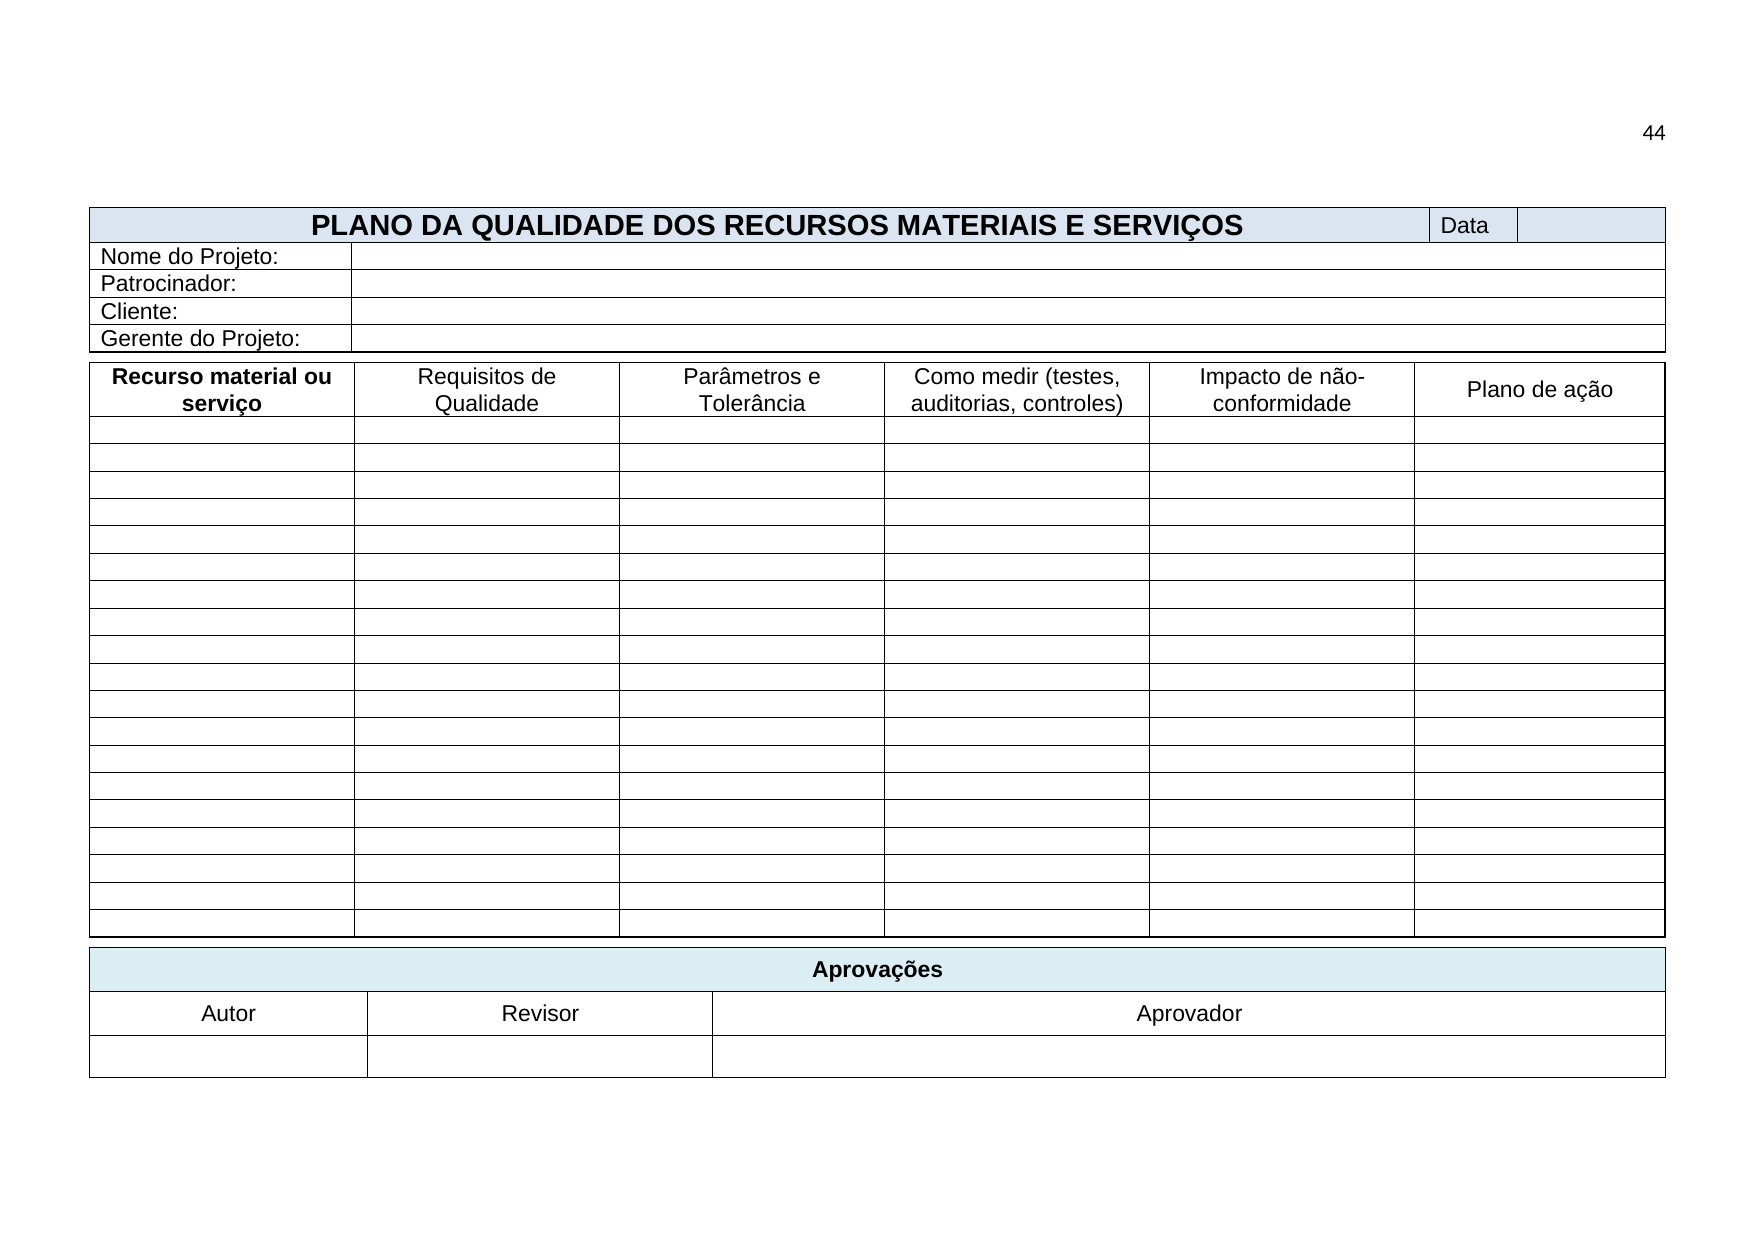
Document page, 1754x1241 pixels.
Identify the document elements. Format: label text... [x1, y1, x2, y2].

table_cell [1415, 691, 1664, 717]
table_cell [90, 746, 354, 772]
table_cell [885, 800, 1149, 827]
table_cell [355, 417, 619, 443]
table_cell [1150, 883, 1414, 909]
table_cell [1150, 472, 1414, 498]
table_cell [355, 526, 619, 553]
table_cell [355, 472, 619, 498]
table_cell [355, 636, 619, 662]
table_cell [620, 828, 884, 854]
table_cell [90, 526, 354, 553]
table_cell [355, 910, 619, 936]
table_header Data [1430, 208, 1517, 242]
table_cell [885, 828, 1149, 854]
table_cell [1150, 499, 1414, 525]
table_cell [620, 664, 884, 690]
table_cell [355, 828, 619, 854]
table_cell [90, 499, 354, 525]
table_cell [1150, 718, 1414, 744]
table_header Recurso material ou serviço [90, 363, 354, 416]
table_cell [1415, 636, 1664, 662]
table_cell [90, 828, 354, 854]
table_cell [620, 883, 884, 909]
table_cell [620, 746, 884, 772]
table_cell [355, 883, 619, 909]
table_cell [1415, 499, 1664, 525]
table_cell [1150, 773, 1414, 799]
table_cell [1415, 417, 1664, 443]
table_cell [620, 773, 884, 799]
table_cell [1415, 581, 1664, 608]
table_cell Aprovador [713, 992, 1665, 1034]
table_cell [1415, 554, 1664, 580]
table_cell Gerente do Projeto: [90, 325, 351, 351]
table_cell [1150, 691, 1414, 717]
table_cell [1150, 828, 1414, 854]
table_cell [90, 472, 354, 498]
table_cell [355, 746, 619, 772]
table_cell [885, 526, 1149, 553]
table_cell [1415, 526, 1664, 553]
table_cell [90, 636, 354, 662]
table_cell [620, 855, 884, 882]
table_cell [355, 691, 619, 717]
table_cell [885, 883, 1149, 909]
table_cell [1150, 800, 1414, 827]
table_cell [1150, 855, 1414, 882]
table_cell [1415, 910, 1664, 936]
table_header Parâmetros e Tolerância [620, 363, 884, 416]
table_cell [620, 554, 884, 580]
table_cell Cliente: [90, 298, 351, 324]
table_cell [885, 718, 1149, 744]
table_cell [90, 609, 354, 635]
table_cell [355, 773, 619, 799]
table_cell Revisor [368, 992, 712, 1034]
table_cell [355, 855, 619, 882]
table_cell [620, 417, 884, 443]
table_cell [713, 1036, 1665, 1077]
table_cell [1415, 773, 1664, 799]
table_cell [352, 243, 1665, 269]
table_cell [620, 636, 884, 662]
table_cell Autor [90, 992, 367, 1034]
table_cell [90, 718, 354, 744]
table_cell [1150, 636, 1414, 662]
table_cell [620, 472, 884, 498]
table_cell [352, 298, 1665, 324]
table_cell [1150, 746, 1414, 772]
table_cell [885, 773, 1149, 799]
table_cell [620, 910, 884, 936]
table_cell [885, 855, 1149, 882]
table_cell [90, 855, 354, 882]
table_cell [1415, 664, 1664, 690]
table_cell [1415, 883, 1664, 909]
table_cell [1150, 526, 1414, 553]
table_cell [1415, 718, 1664, 744]
table_cell [885, 472, 1149, 498]
table_cell [90, 1036, 367, 1077]
table_header Como medir (testes, auditorias, controles) [885, 363, 1149, 416]
table_cell [885, 910, 1149, 936]
table_cell [620, 609, 884, 635]
table_cell [885, 746, 1149, 772]
table_cell [355, 800, 619, 827]
table_header Plano de ação [1415, 363, 1664, 416]
table_cell [885, 444, 1149, 471]
table_cell [355, 718, 619, 744]
table_cell [355, 499, 619, 525]
table_cell [90, 883, 354, 909]
table_cell [90, 800, 354, 827]
table_cell [355, 444, 619, 471]
table_cell [90, 417, 354, 443]
table_cell [885, 609, 1149, 635]
table_cell [1415, 855, 1664, 882]
table_cell [885, 417, 1149, 443]
table_cell [620, 800, 884, 827]
table_cell [1150, 444, 1414, 471]
table_cell [1150, 609, 1414, 635]
table_cell [90, 664, 354, 690]
table_cell [355, 581, 619, 608]
table_cell [352, 325, 1665, 351]
table_cell [1150, 554, 1414, 580]
table_cell [355, 609, 619, 635]
table_cell [885, 499, 1149, 525]
table_cell [1150, 581, 1414, 608]
table_header Requisitos de Qualidade [355, 363, 619, 416]
table_cell [1415, 444, 1664, 471]
table_cell [1415, 828, 1664, 854]
table_cell [90, 910, 354, 936]
table_cell [620, 581, 884, 608]
table_cell [885, 581, 1149, 608]
table_cell Nome do Projeto: [90, 243, 351, 269]
table_cell [90, 581, 354, 608]
table_cell [1415, 800, 1664, 827]
table_cell [620, 499, 884, 525]
table_cell [885, 691, 1149, 717]
table_cell [352, 270, 1665, 297]
table_cell [1150, 910, 1414, 936]
table_cell [620, 718, 884, 744]
table_cell [90, 773, 354, 799]
table_cell [1150, 664, 1414, 690]
table_cell Patrocinador: [90, 270, 351, 297]
table_header Aprovações [90, 948, 1665, 991]
table_header [1518, 208, 1665, 242]
table_header Impacto de não-conformidade [1150, 363, 1414, 416]
table_header PLANO DA QUALIDADE DOS RECURSOS MATERIAIS E SERVIÇOS [90, 208, 1429, 242]
table_cell [355, 554, 619, 580]
table_cell [90, 691, 354, 717]
table_cell [620, 691, 884, 717]
table_cell [1415, 746, 1664, 772]
table_cell [368, 1036, 712, 1077]
table_cell [355, 664, 619, 690]
table_cell [90, 554, 354, 580]
table_cell [1415, 609, 1664, 635]
table_cell [1415, 472, 1664, 498]
table_cell [885, 636, 1149, 662]
table_cell [885, 664, 1149, 690]
table_cell [90, 444, 354, 471]
table_cell [620, 526, 884, 553]
table_cell [620, 444, 884, 471]
table_cell [1150, 417, 1414, 443]
table_cell [885, 554, 1149, 580]
